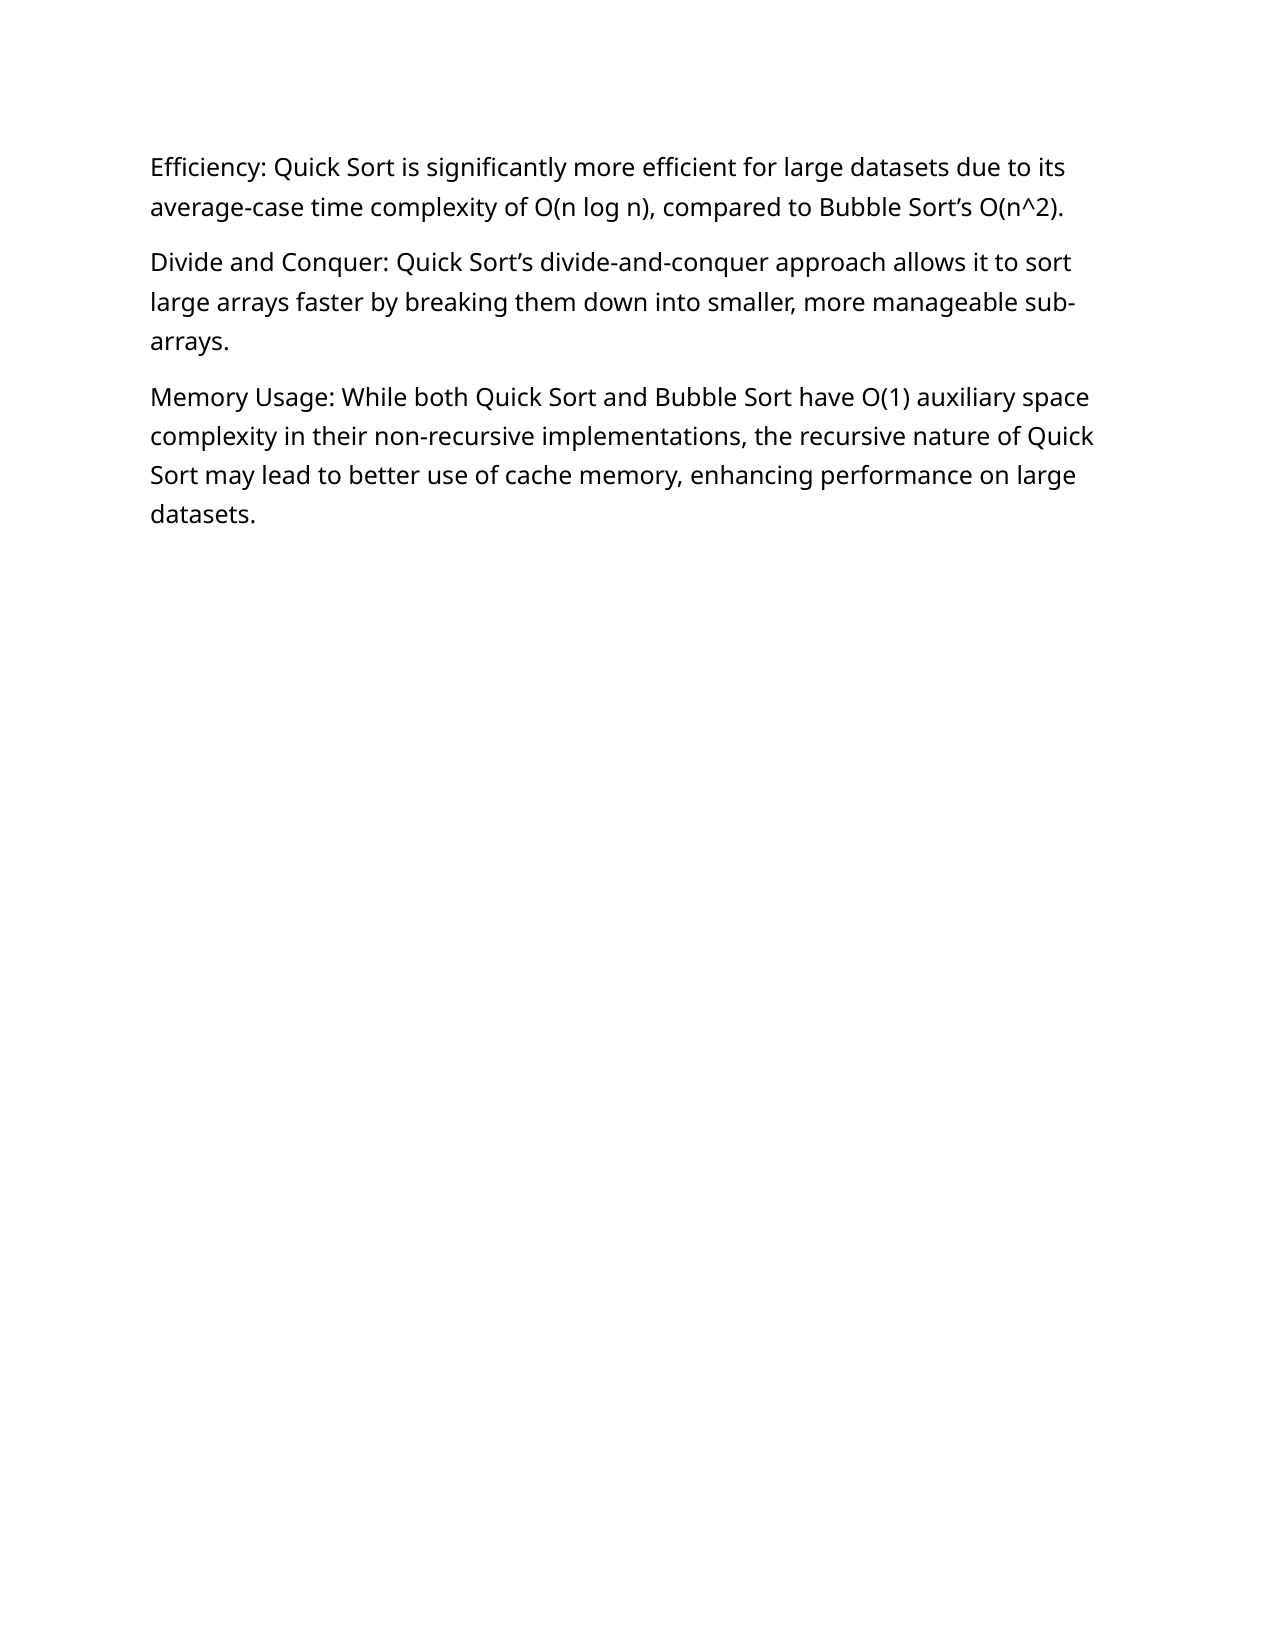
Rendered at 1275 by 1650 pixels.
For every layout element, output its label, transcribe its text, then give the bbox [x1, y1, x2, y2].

text Divide and Conquer: Quick Sort’s divide-and-conquer approach allows it to sort large arrays faster by breaking them down into smaller, more manageable sub-arrays. [150, 245, 1125, 357]
text Efficiency: Quick Sort is significantly more efficient for large datasets due to its average-case time complexity of O(n log n), compared to Bubble Sort’s O(n^2). [150, 150, 1125, 223]
text Memory Usage: While both Quick Sort and Bubble Sort have O(1) auxiliary space complexity in their non-recursive implementations, the recursive nature of Quick Sort may lead to better use of cache memory, enhancing performance on large datasets. [150, 379, 1125, 531]
